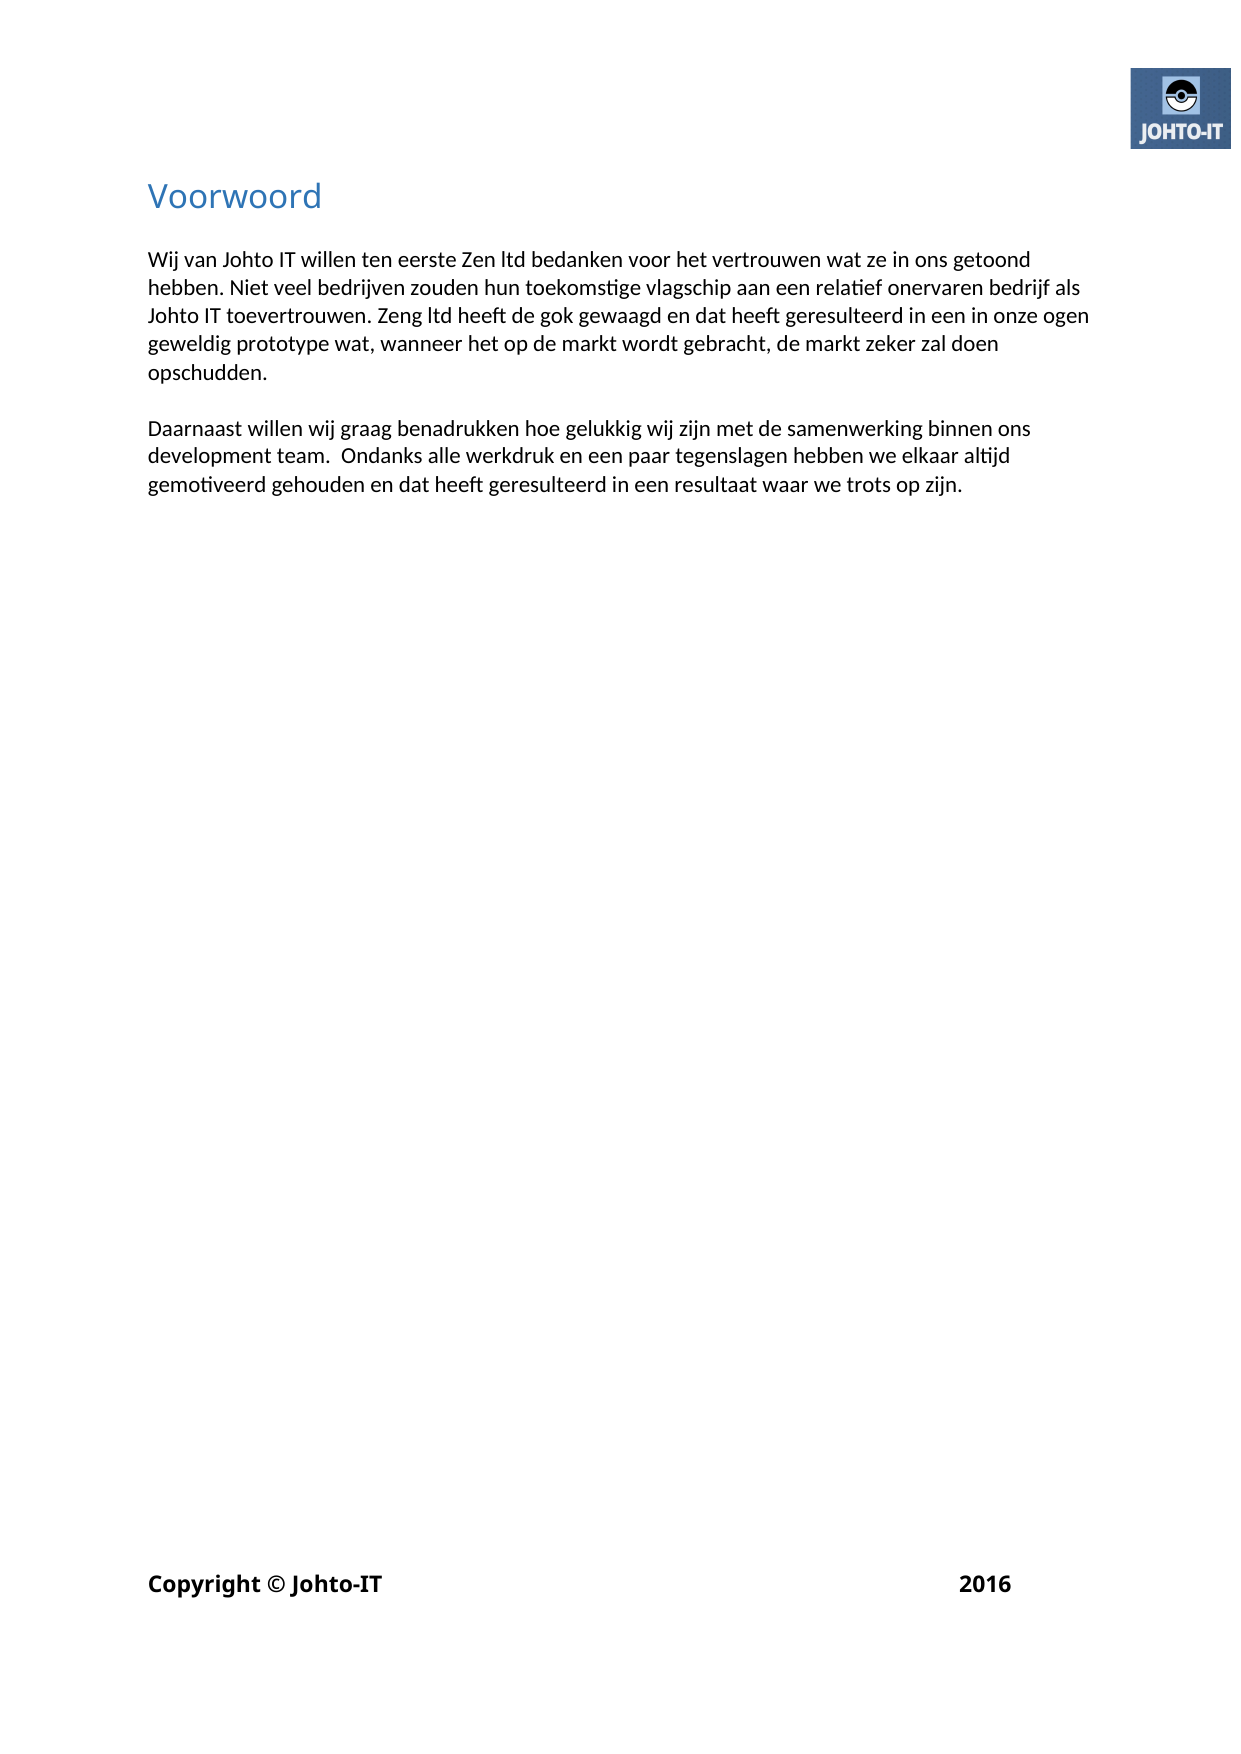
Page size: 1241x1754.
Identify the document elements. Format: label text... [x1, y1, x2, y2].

text Wij van Johto IT willen ten eerste Zen ltd bedanken voor het vertrouwen wat ze in ons getoond hebben. Niet veel bedrijven zouden hun toekomstige vlagschip aan een relatief onervaren bedrijf als Johto IT toevertrouwen. Zeng ltd heeft de gok gewaagd en dat heeft geresulteerd in een in onze ogen geweldig prototype wat, wanneer het op de markt wordt gebracht, de markt zeker zal doen opschudden. [148, 246, 1093, 386]
picture [1130, 68, 1231, 149]
text Daarnaast willen wij graag benadrukken hoe gelukkig wij zijn met de samenwerking binnen ons development team. Ondanks alle werkdruk en een paar tegenslagen hebben we elkaar altijd gemotiveerd gehouden en dat heeft geresulteerd in een resultaat waar we trots op zijn. [148, 414, 1093, 498]
subtitle Voorwoord [148, 173, 1093, 218]
